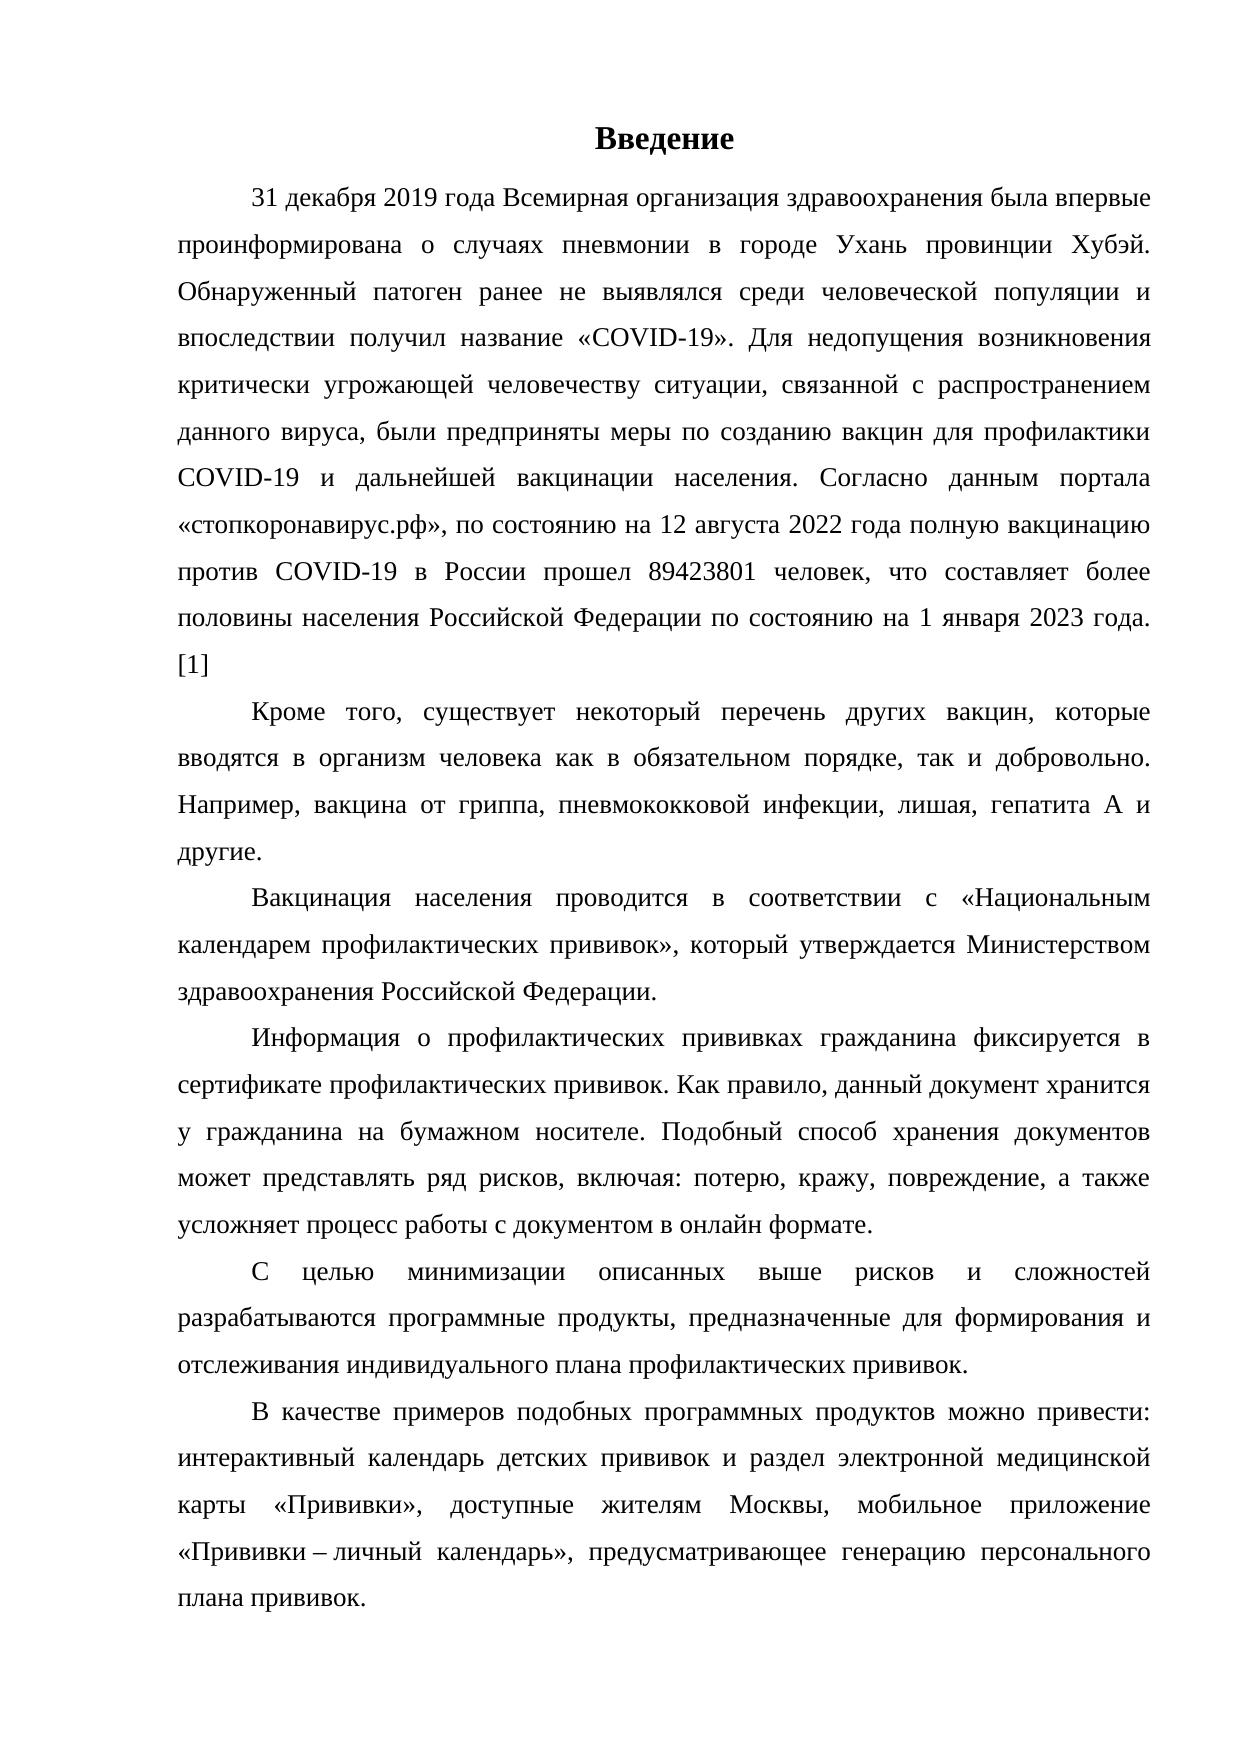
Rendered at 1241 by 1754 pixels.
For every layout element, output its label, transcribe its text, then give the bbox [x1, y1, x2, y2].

text Информация о профилактических прививках гражданина фиксируется в сертификате профилактических прививок. Как правило, данный документ хранится у гражданина на бумажном носителе. Подобный способ хранения документов может представлять ряд рисков, включая: потерю, кражу, повреждение, а также усложняет процесс работы с документом в онлайн формате. [177, 1021, 1152, 1239]
text Вакцинация населения проводится в соответствии с «Национальным календарем профилактических прививок», который утверждается Министерством здравоохранения Российской Федерации. [177, 881, 1152, 1006]
text Кроме того, существует некоторый перечень других вакцин, которые вводятся в организм человека как в обязательном порядке, так и добровольно. Например, вакцина от гриппа, пневмококковой инфекции, лишая, гепатита А и другие. [177, 695, 1152, 866]
text С целью минимизации описанных выше рисков и сложностей разрабатываются программные продукты, предназначенные для формирования и отслеживания индивидуального плана профилактических прививок. [177, 1255, 1152, 1379]
text 31 декабря 2019 года Всемирная организация здравоохранения была впервые проинформирована о случаях пневмонии в городе Ухань провинции Хубэй. Обнаруженный патоген ранее не выявлялся среди человеческой популяции и впоследствии получил название «COVID-19». Для недопущения возникновения критически угрожающей человечеству ситуации, связанной с распространением данного вируса, были предприняты меры по созданию вакцин для профилактики COVID-19 и дальнейшей вакцинации населения. Согласно данным портала «стопкоронавирус.рф», по состоянию на 12 августа 2022 года полную вакцинацию против COVID-19 в России прошел 89423801 человек, что составляет более половины населения Российской Федерации по состоянию на 1 января 2023 года. [1] [177, 181, 1152, 679]
text В качестве примеров подобных программных продуктов можно привести: интерактивный календарь детских прививок и раздел электронной медицинской карты «Прививки», доступные жителям Москвы, мобильное приложение «Прививки – личный календарь», предусматривающее генерацию персонального плана прививок. [177, 1395, 1152, 1613]
text Введение [177, 118, 1152, 156]
